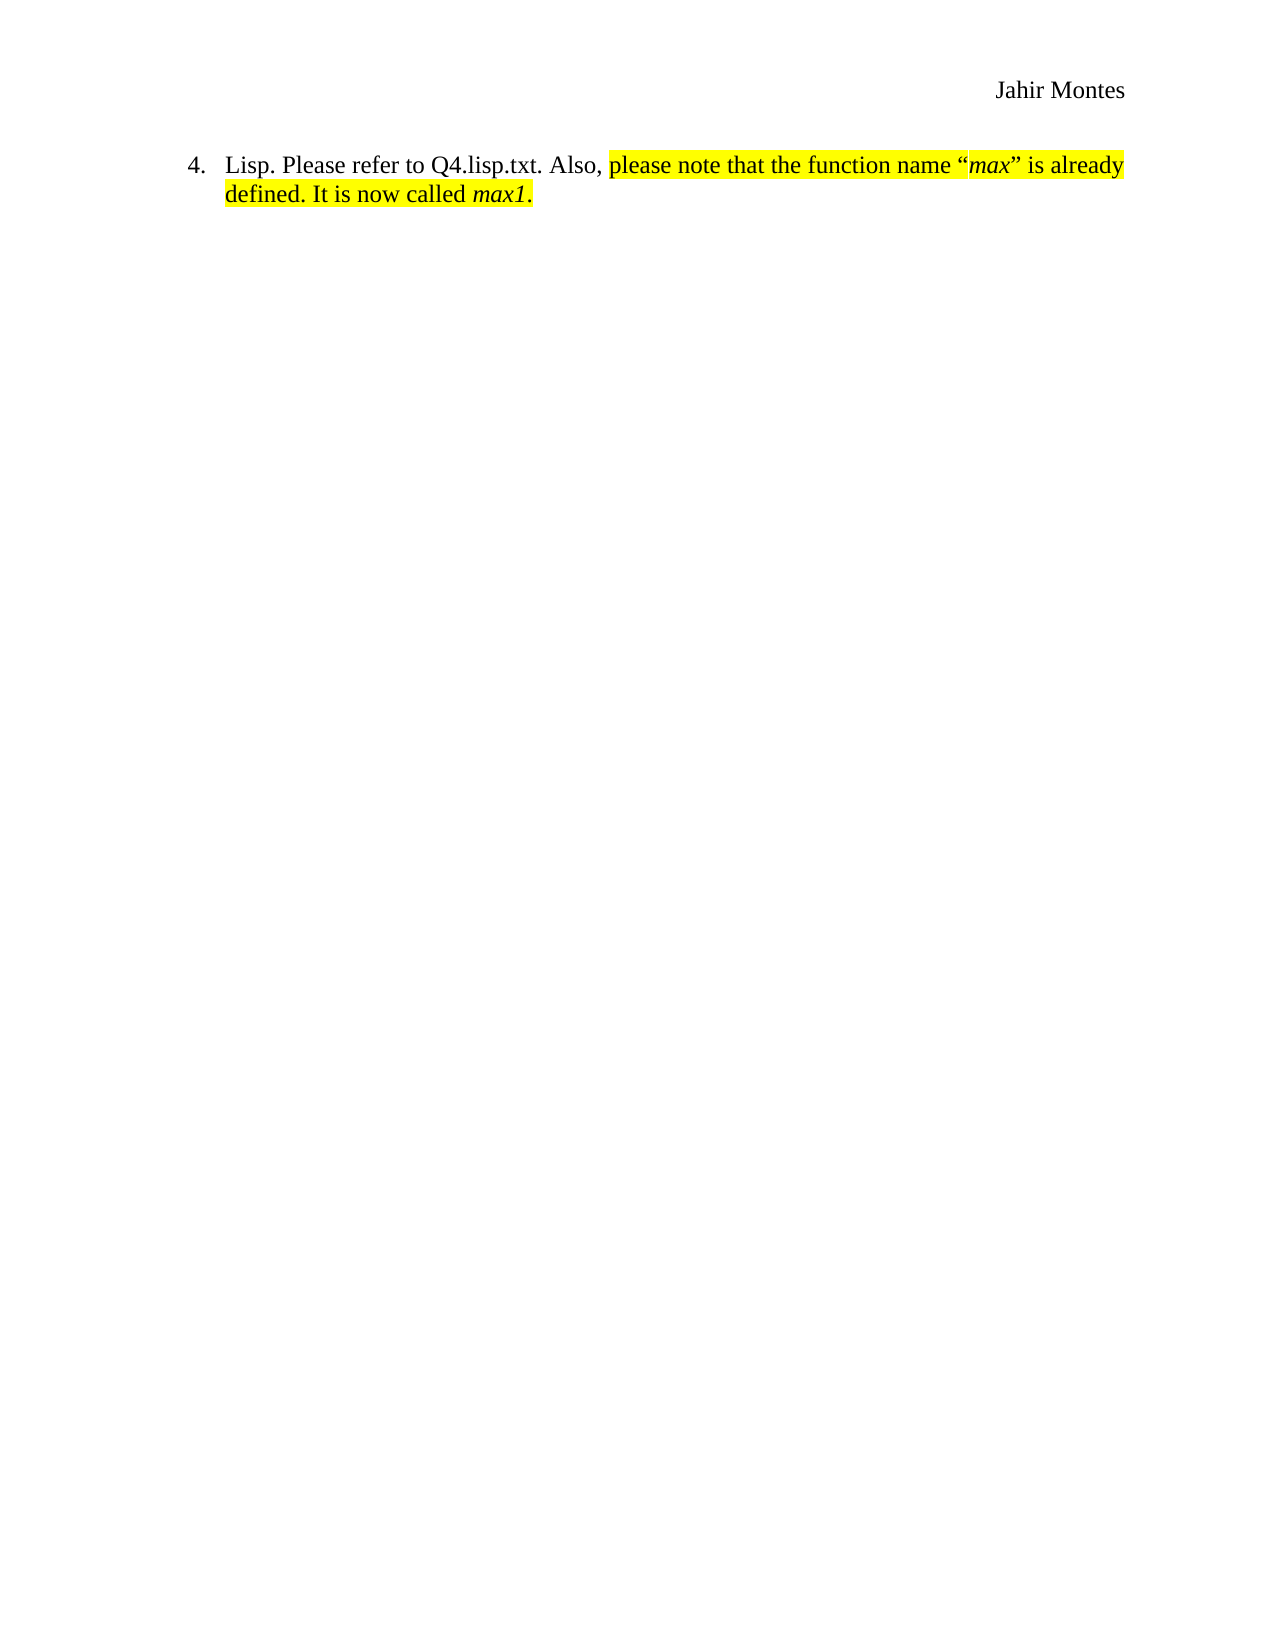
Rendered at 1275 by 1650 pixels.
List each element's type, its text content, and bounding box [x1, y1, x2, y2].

list Lisp. Please refer to Q4.lisp.txt. Also, please note that the function name “max” is already defined. It is now called max1. [187, 150, 1125, 207]
